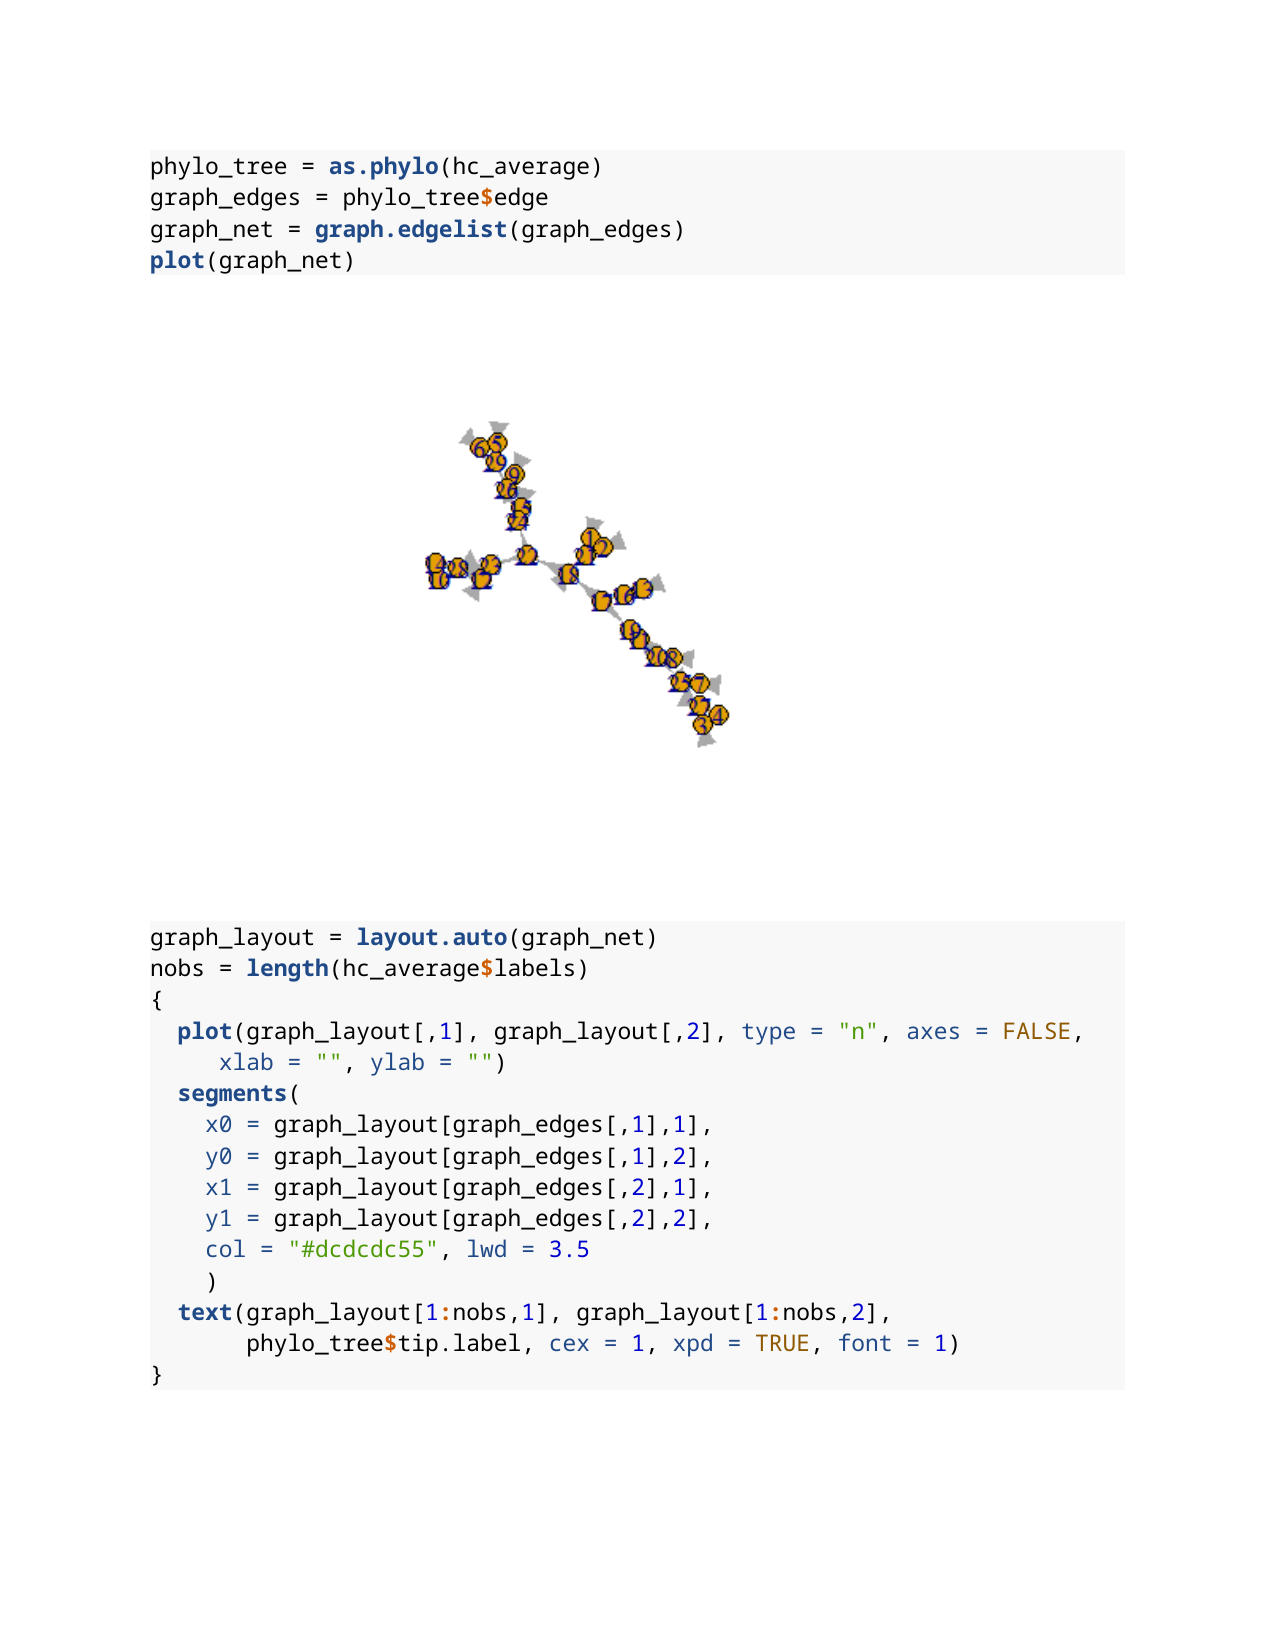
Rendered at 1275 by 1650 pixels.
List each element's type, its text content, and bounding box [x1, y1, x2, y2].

text graph_layout = layout.auto(graph_net) nobs = length(hc_average$labels) { plot(graph_layout[,1], graph_layout[,2], type = "n", axes = FALSE, xlab = "", ylab = "") segments( x0 = graph_layout[graph_edges[,1],1], y0 = graph_layout[graph_edges[,1],2], x1 = graph_layout[graph_edges[,2],1], y1 = graph_layout[graph_edges[,2],2], col = "#dcdcdc55", lwd = 3.5 ) text(graph_layout[1:nobs,1], graph_layout[1:nobs,2], phylo_tree$tip.label, cex = 1, xpd = TRUE, font = 1) } [150, 921, 1125, 1390]
text phylo_tree = as.phylo(hc_average) graph_edges = phylo_tree$edge graph_net = graph.edgelist(graph_edges) plot(graph_net) [150, 150, 1125, 275]
picture [168, 295, 927, 903]
